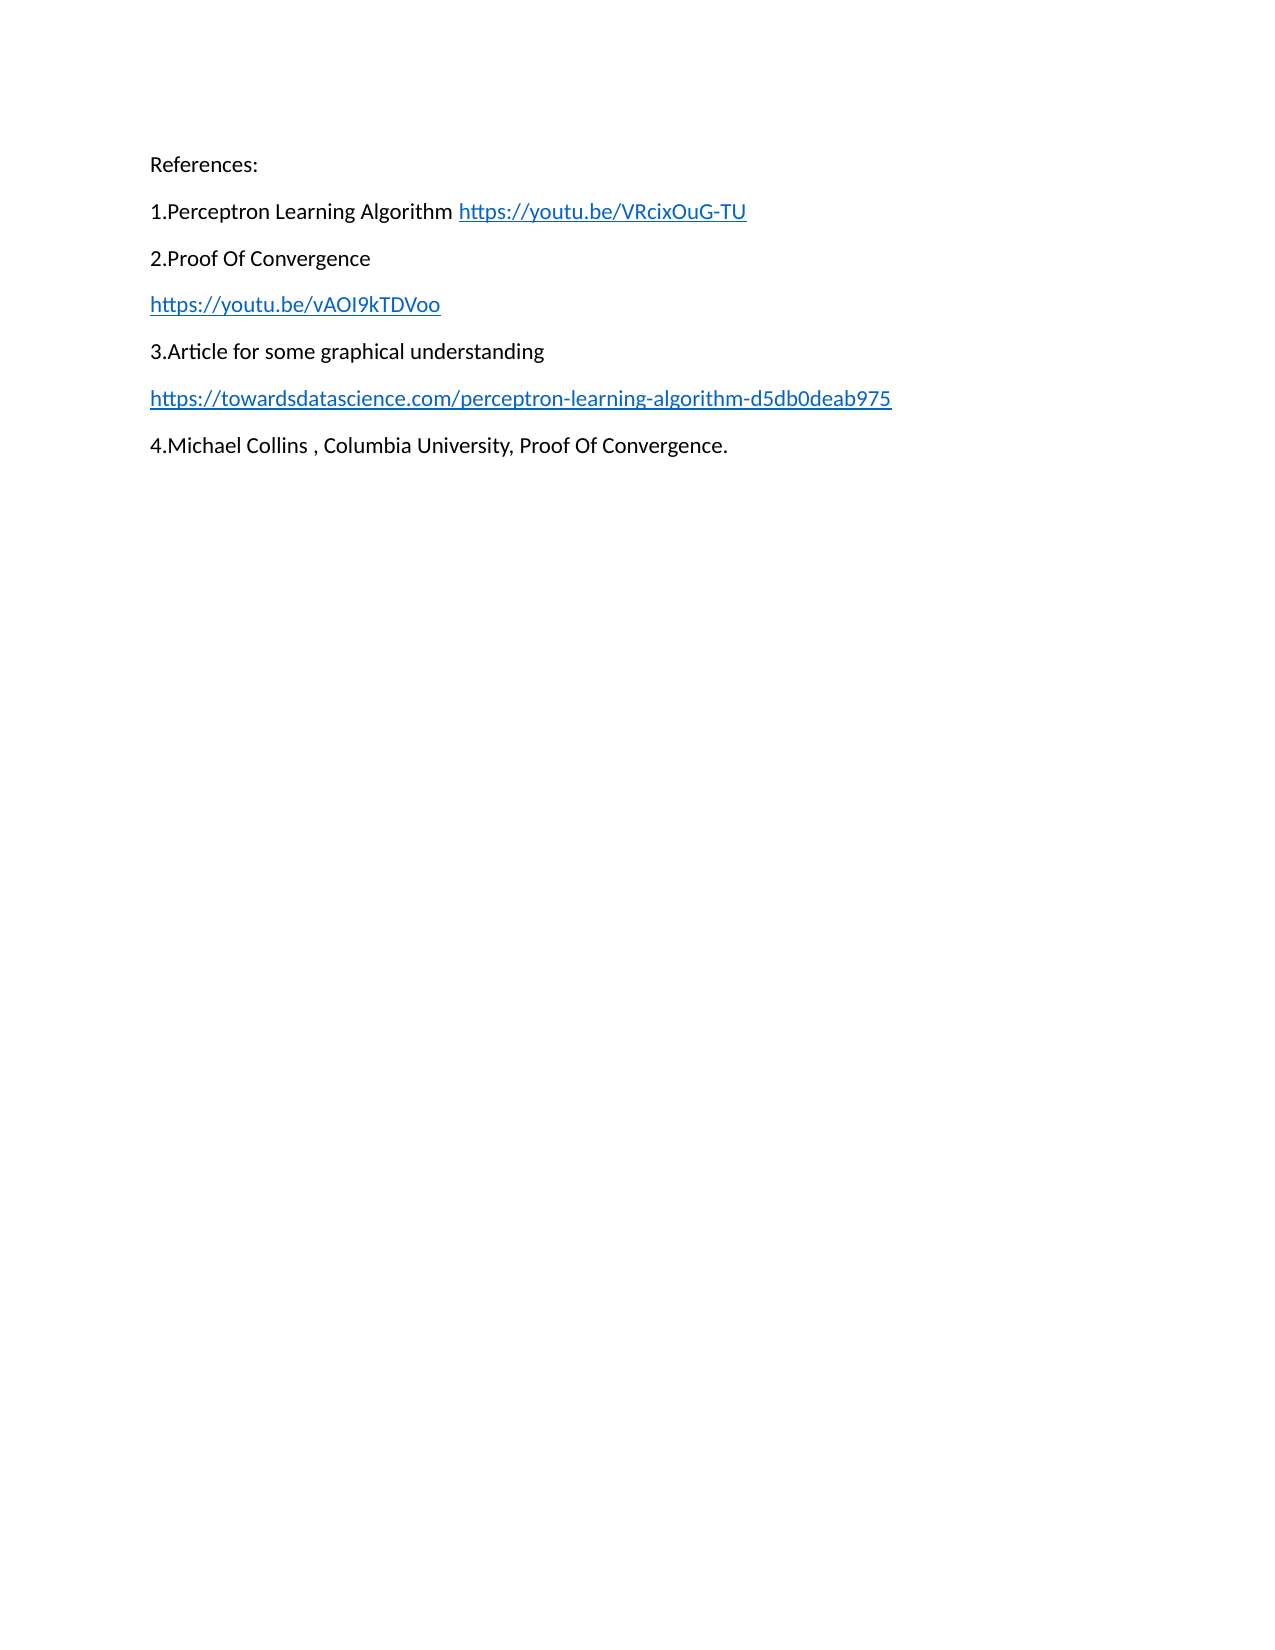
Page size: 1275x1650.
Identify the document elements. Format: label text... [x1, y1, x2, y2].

text 1.Perceptron Learning Algorithm https://youtu.be/VRcixOuG-TU [150, 197, 1125, 225]
text 4.Michael Collins , Columbia University, Proof Of Convergence. [150, 431, 1125, 459]
text https://towardsdatascience.com/perceptron-learning-algorithm-d5db0deab975 [150, 384, 1125, 412]
text https://youtu.be/vAOI9kTDVoo [150, 291, 1125, 319]
text 2.Proof Of Convergence [150, 244, 1125, 272]
text 3.Article for some graphical understanding [150, 337, 1125, 366]
text References: [150, 150, 1125, 178]
